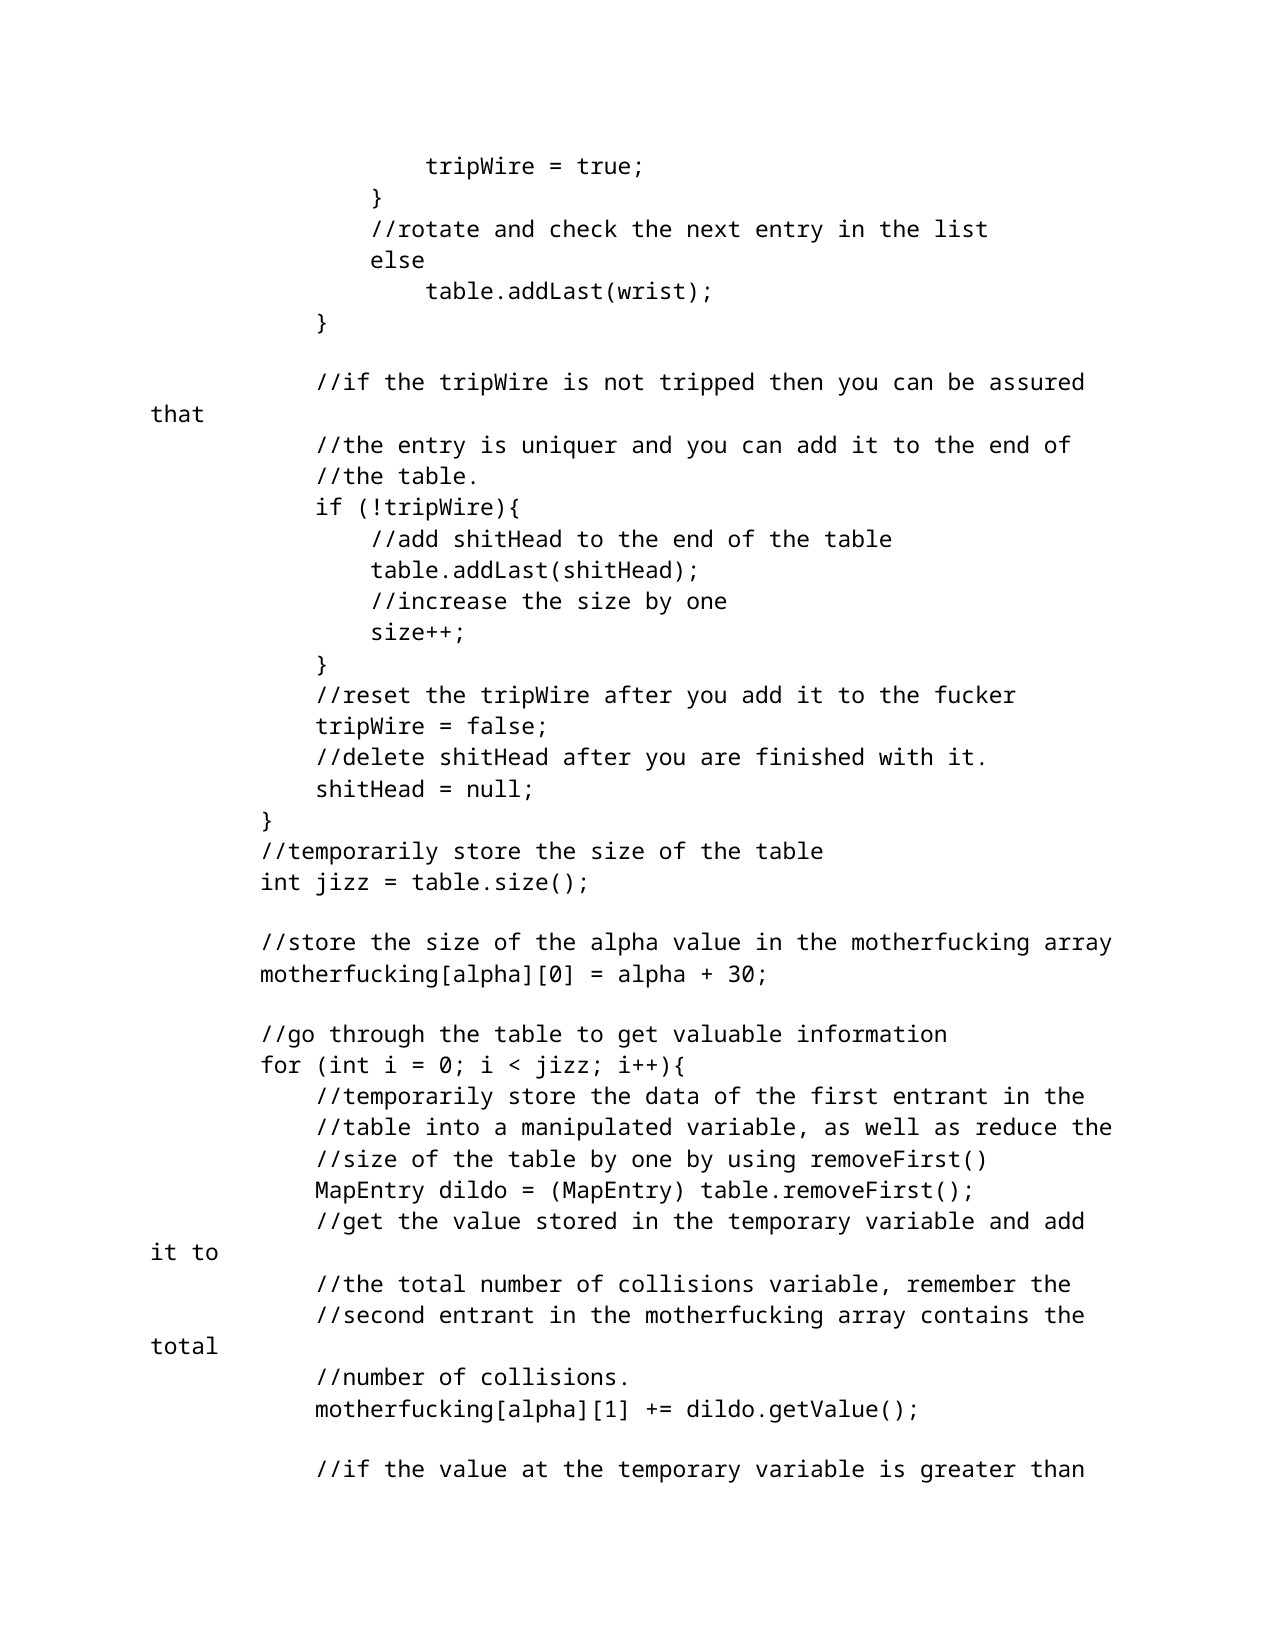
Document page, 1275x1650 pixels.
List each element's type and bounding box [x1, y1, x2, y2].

text [150, 150, 1125, 1484]
